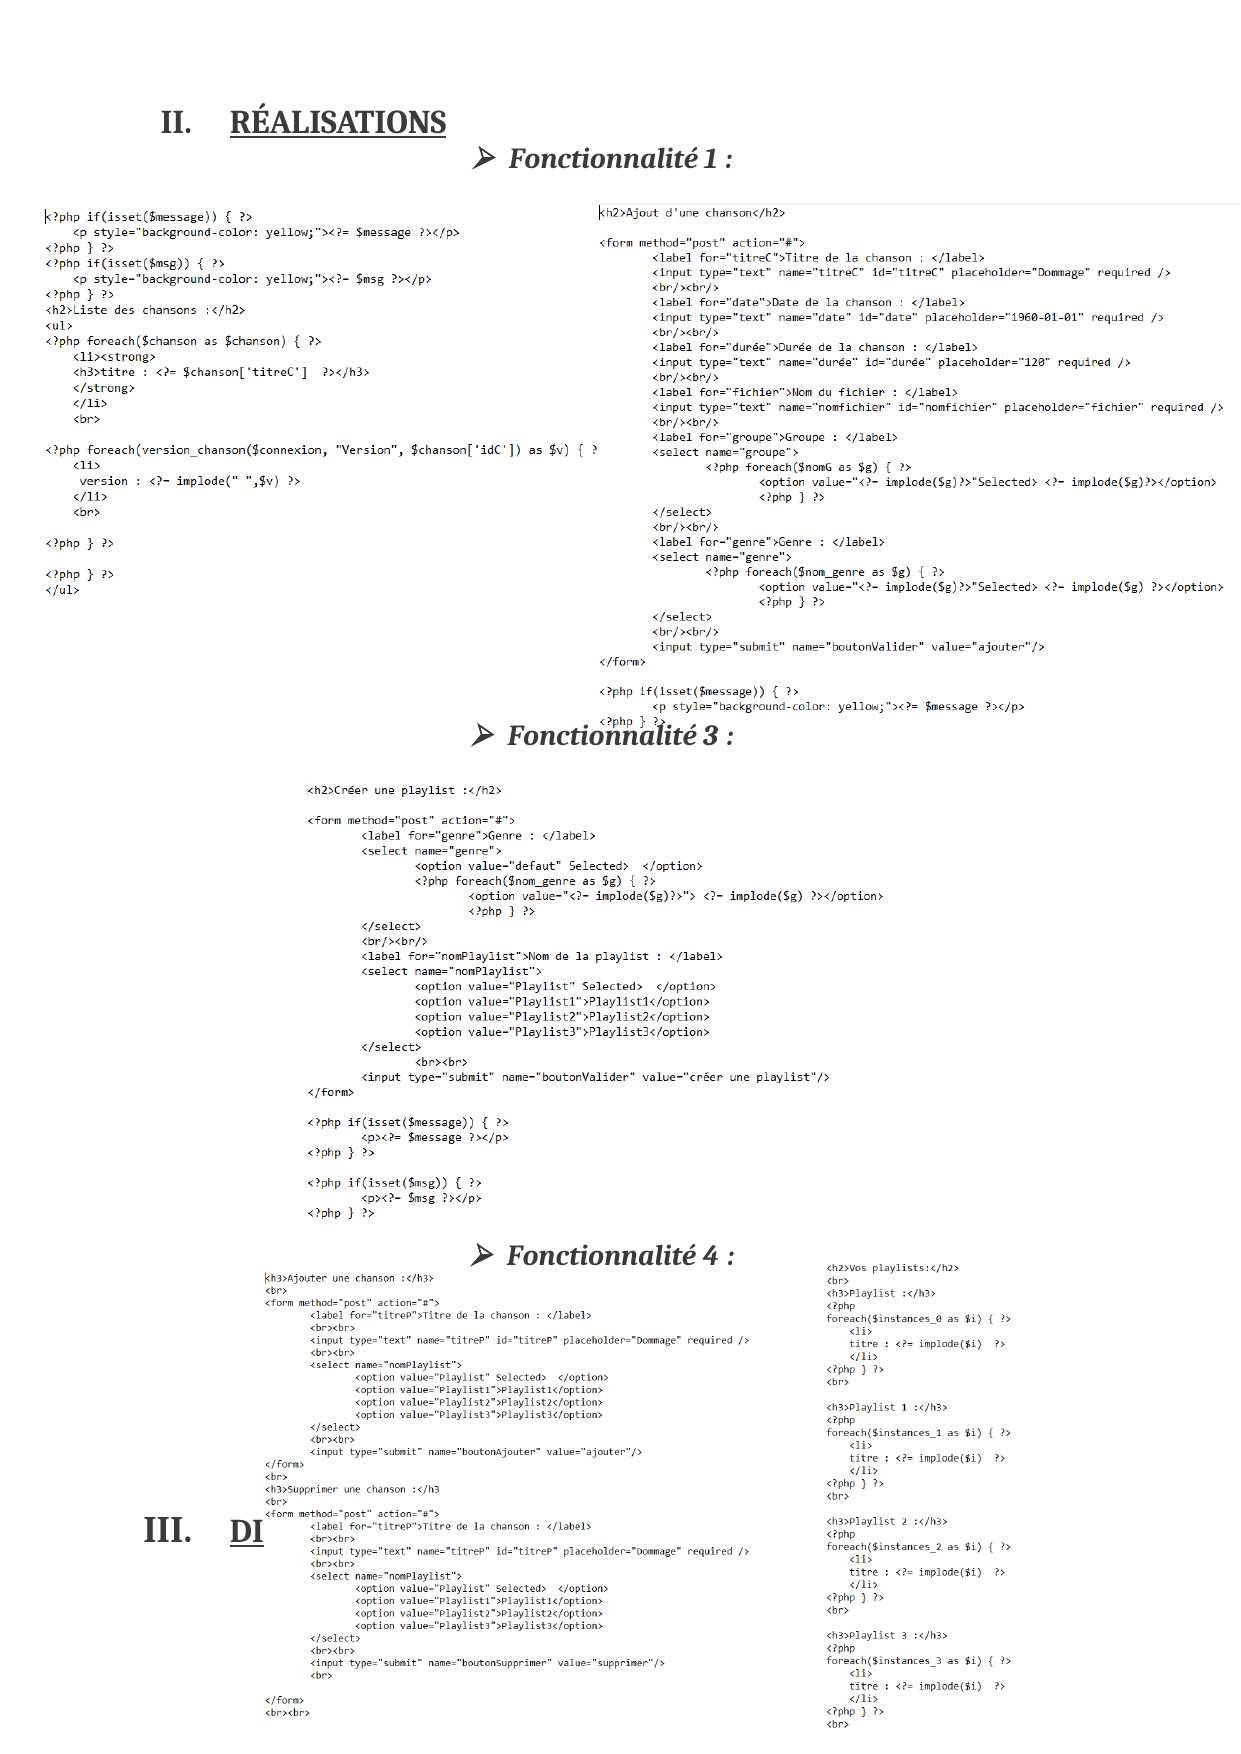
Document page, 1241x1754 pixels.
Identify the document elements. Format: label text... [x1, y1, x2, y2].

text Fonctionnalité 4 : [192, 1239, 1014, 1272]
title difficultes rencontrees [775, 1509, 1014, 1552]
text Fonctionnalité 3 : [192, 719, 1014, 752]
picture [43, 202, 1241, 734]
title Réalisations [192, 103, 1014, 142]
picture [823, 1260, 1038, 1734]
picture [307, 783, 889, 1223]
text Fonctionnalité 1 : [192, 142, 1014, 175]
title difficultes rencontrees [192, 1509, 263, 1552]
picture [263, 1272, 775, 1723]
